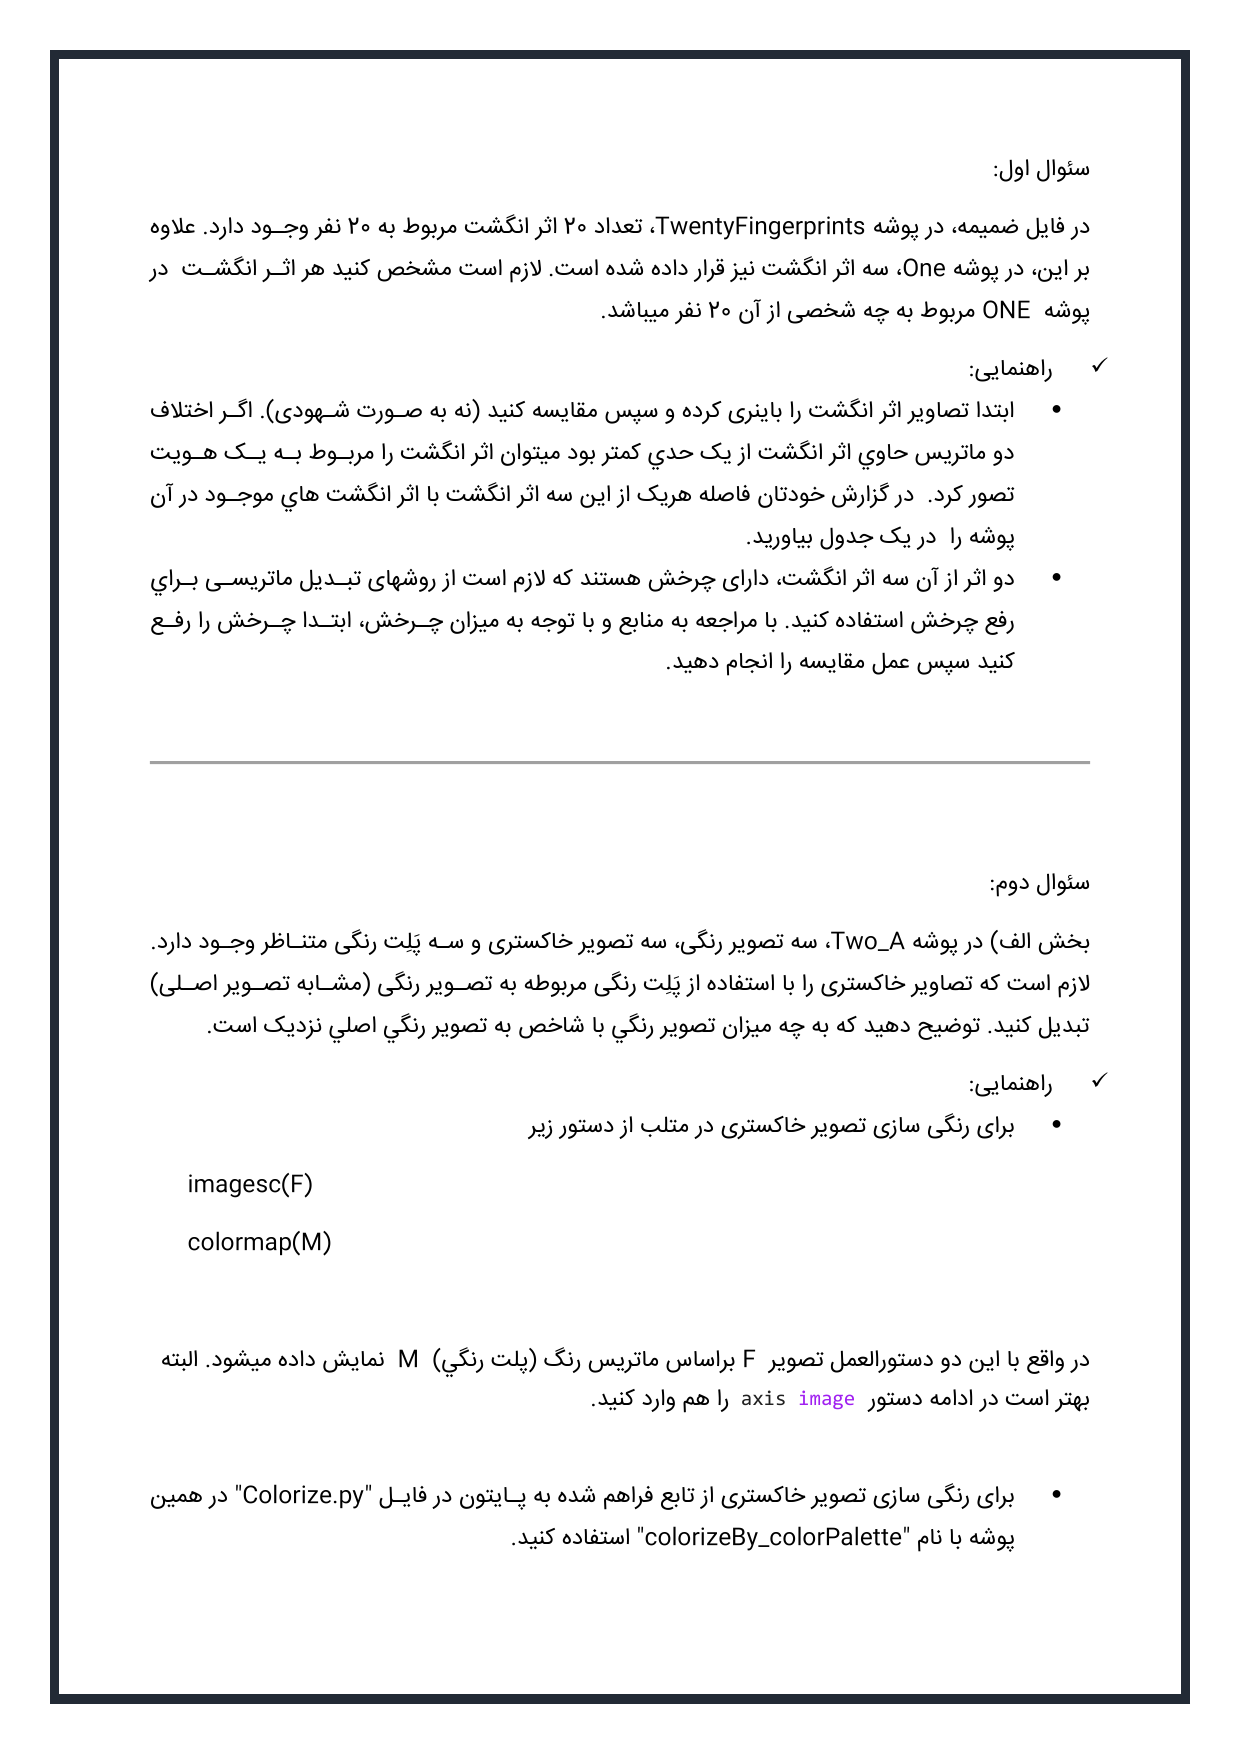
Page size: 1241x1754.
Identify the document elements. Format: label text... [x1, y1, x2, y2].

list راهنمایی: [150, 351, 1090, 390]
text imagesc(F) [187, 1166, 1090, 1205]
text در فایل ضمیمه، در پوشه TwentyFingerprints، تعداد 20 اثر انگشت مربوط به 20 نفر وجود دارد. علاوه بر این، در پوشه One، سه اثر انگشت نیز قرار داده شده است. لازم است مشخص کنید هر اثر انگشت در پوشه ONE مربوط به چه شخصی از آن 20 نفر میباشد. [150, 208, 1090, 331]
list برای رنگی سازی تصویر خاکستری از تابع فراهم شده به پایتون در فایل "Colorize.py" در همین پوشه با نام "colorizeBy_colorPalette" استفاده کنید. [150, 1478, 1053, 1559]
text سئوال اول: [150, 150, 1090, 189]
text در واقع با اين دو دستورالعمل تصوير F براساس ماتريس رنگ (پلت رنگي) M نمايش داده ميشود. البته بهتر است در ادامه دستور axis image را هم وارد کنيد. [150, 1342, 1090, 1419]
list ابتدا تصاویر اثر انگشت را باینری کرده و سپس مقایسه کنید (نه به صورت شهودی). اگر اختلاف دو ماتريس حاوي اثر انگشت از يک حدي کمتر بود ميتوان اثر انگشت را مربوط به يک هويت تصور کرد. در گزارش خودتان فاصله هريک از اين سه اثر انگشت با اثر انگشت هاي موجود در آن پوشه را در يک جدول بياوريد. [150, 393, 1053, 557]
text colormap(M) [187, 1224, 1090, 1263]
list دو اثر از آن سه اثر انگشت، دارای چرخش هستند که لازم است از روشهای تبدیل ماتریسی براي رفع چرخش استفاده کنید. با مراجعه به منابع و با توجه به ميزان چرخش، ابتدا چرخش را رفع کنيد سپس عمل مقايسه را انجام دهيد. [150, 560, 1053, 683]
list برای رنگی سازی تصویر خاکستری در متلب از دستور زير [150, 1107, 1053, 1146]
text سئوال دوم: [150, 865, 1090, 904]
text بخش الف) در پوشه Two_A، سه تصویر رنگی، سه تصویر خاکستری و سه پَلِت رنگی متناظر وجود دارد. لازم است که تصاویر خاکستری را با استفاده از پَلِت رنگی مربوطه به تصویر رنگی (مشابه تصویر اصلی) تبدیل کنید. توضيح دهيد که به چه ميزان تصوير رنگي با شاخص به تصوير رنگي اصلي نزديک است. [150, 923, 1090, 1046]
list راهنمایی: [150, 1066, 1090, 1104]
